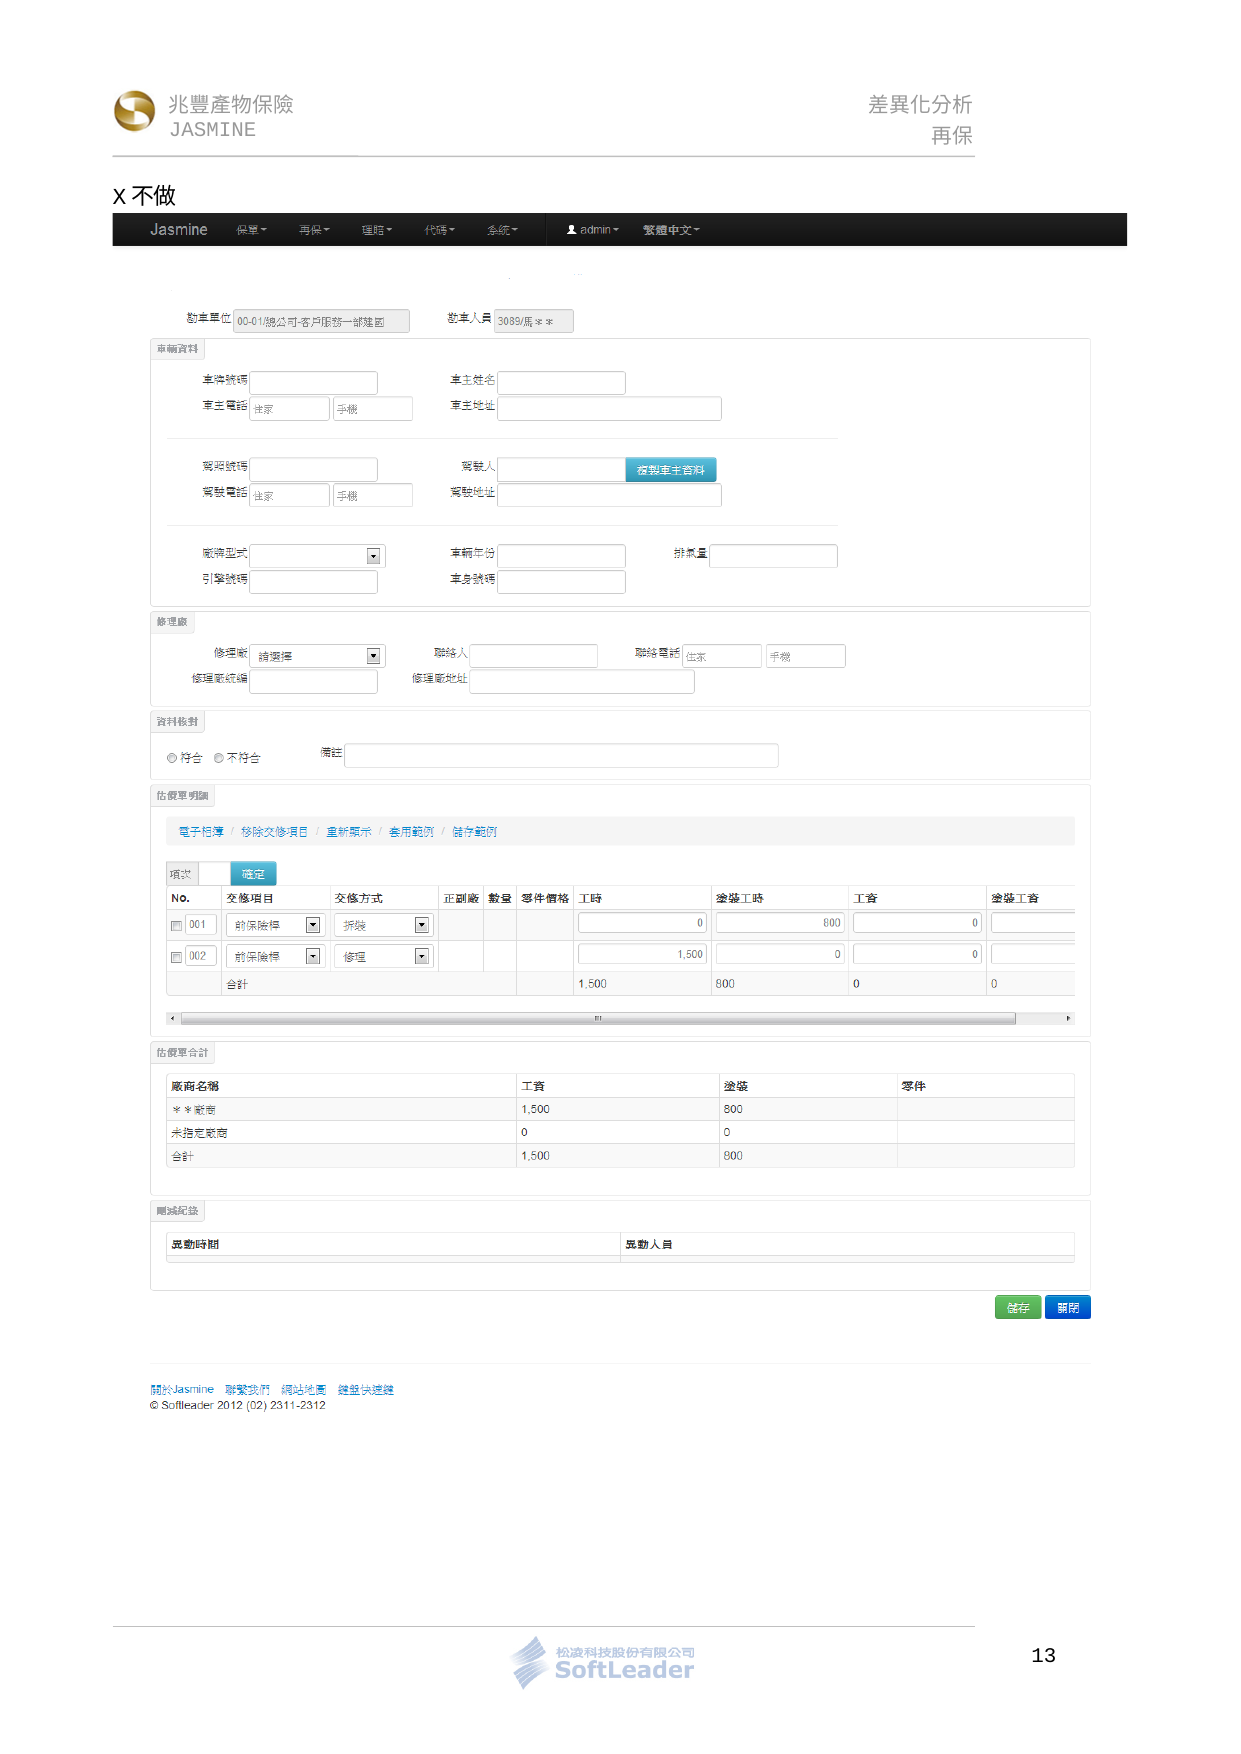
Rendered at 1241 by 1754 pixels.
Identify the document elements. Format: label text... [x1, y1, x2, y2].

picture [499, 1629, 703, 1695]
picture [112, 88, 158, 134]
picture [112, 213, 1128, 1457]
text X不做 [112, 176, 1128, 213]
